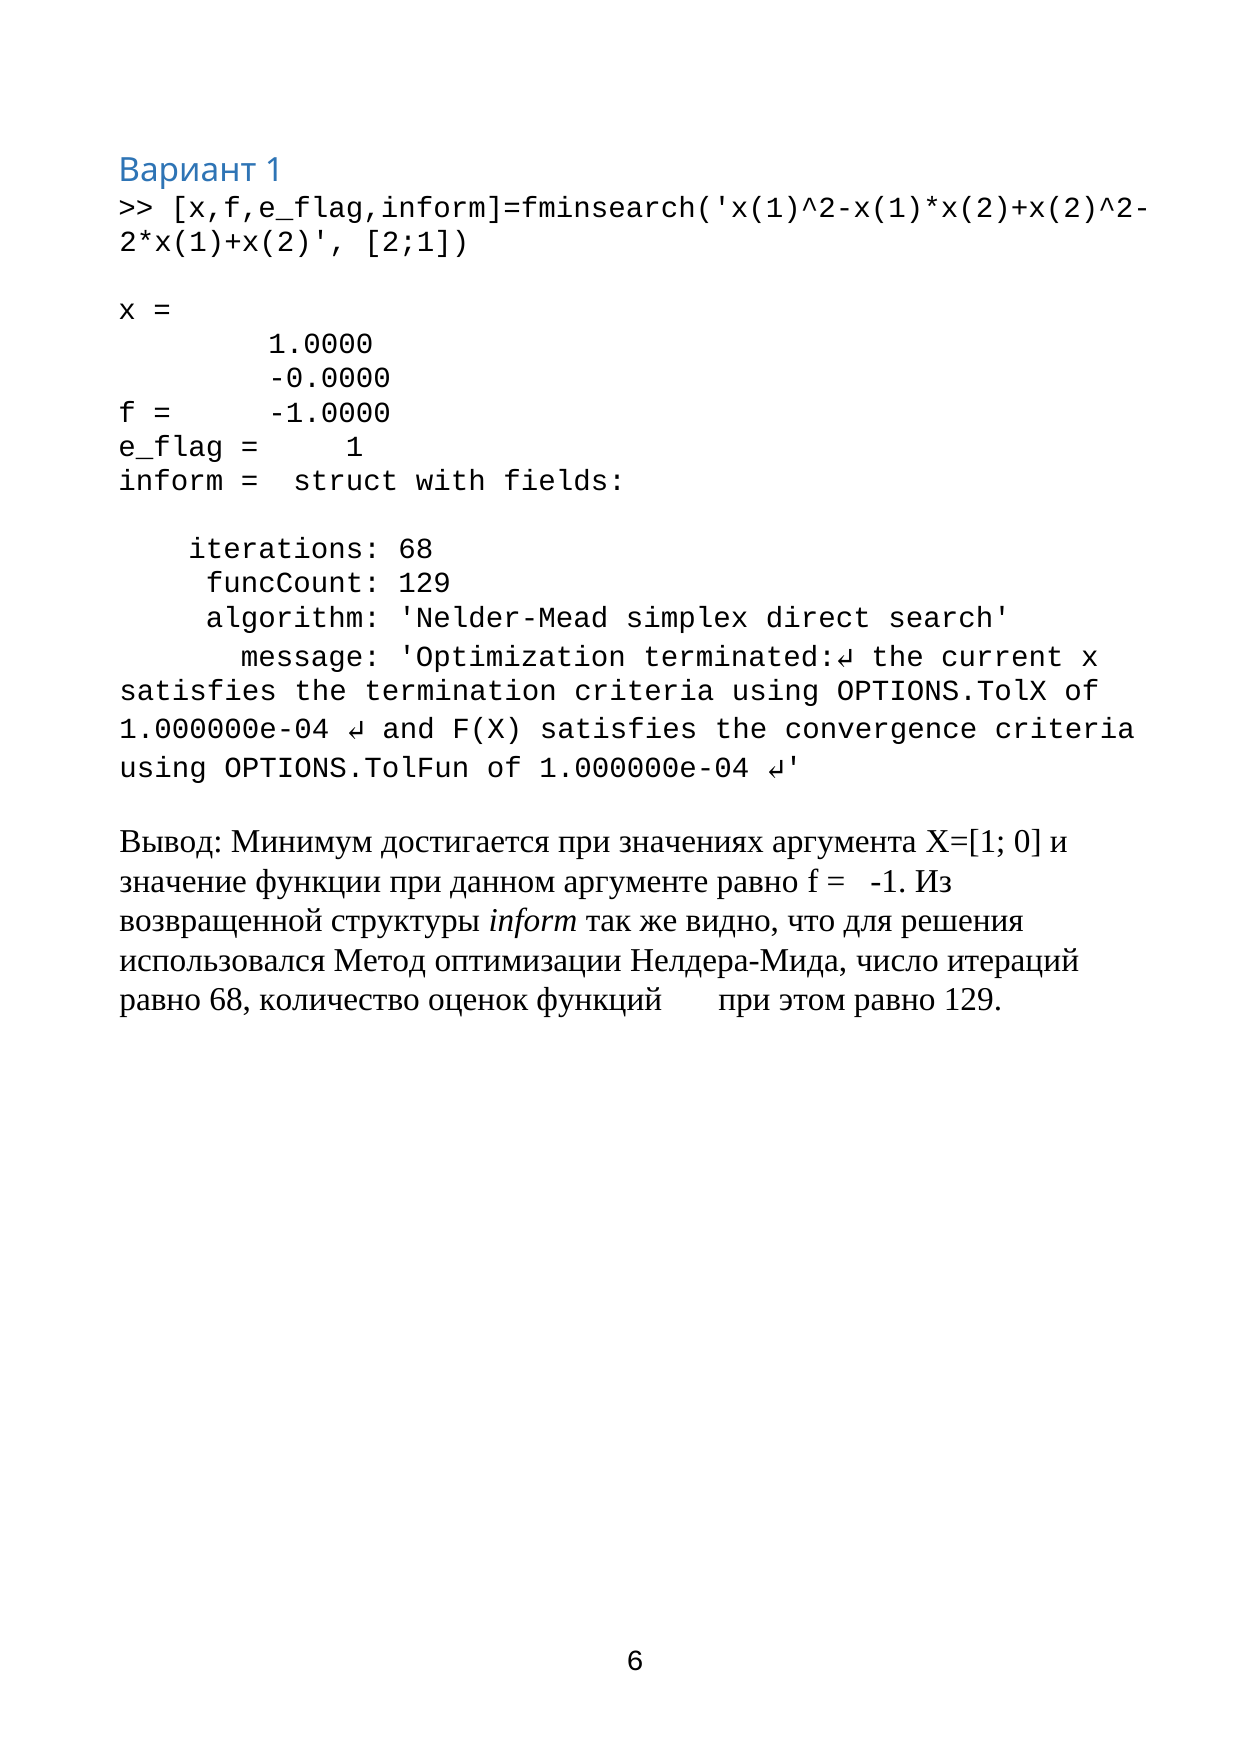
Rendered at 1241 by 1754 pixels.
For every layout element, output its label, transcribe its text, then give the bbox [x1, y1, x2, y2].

text 1.0000 [118, 329, 1152, 362]
subtitle Вариант 1 [118, 146, 1152, 192]
text f = -1.0000 [118, 398, 1152, 431]
text funcCount: 129 [118, 569, 1152, 602]
text Вывод: Минимум достигается при значениях аргумента X=[1; 0] и значение функции при данном аргументе равно f = -1. Из возвращенной структуры inform так же видно, что для решения использовался Метод оптимизации Нелдера-Мида, число итераций равно 68, количество оценок функций при этом равно 129. [119, 822, 1152, 1018]
text message: 'Optimization terminated:↵ the current x satisfies the termination criteria using OPTIONS.TolX of 1.000000e-04 ↵ and F(X) satisfies the convergence criteria using OPTIONS.TolFun of 1.000000e-04 ↵' [118, 637, 1152, 786]
text inform = struct with fields: [118, 466, 1152, 499]
text -0.0000 [118, 364, 1152, 397]
text x = [118, 295, 1152, 328]
text e_flag = 1 [118, 432, 1152, 465]
text iterations: 68 [118, 534, 1152, 567]
text >> [x,f,e_flag,inform]=fminsearch('x(1)^2-x(1)*x(2)+x(2)^2-2*x(1)+x(2)', [2;1]) [118, 193, 1152, 260]
text algorithm: 'Nelder-Mead simplex direct search' [118, 603, 1152, 636]
